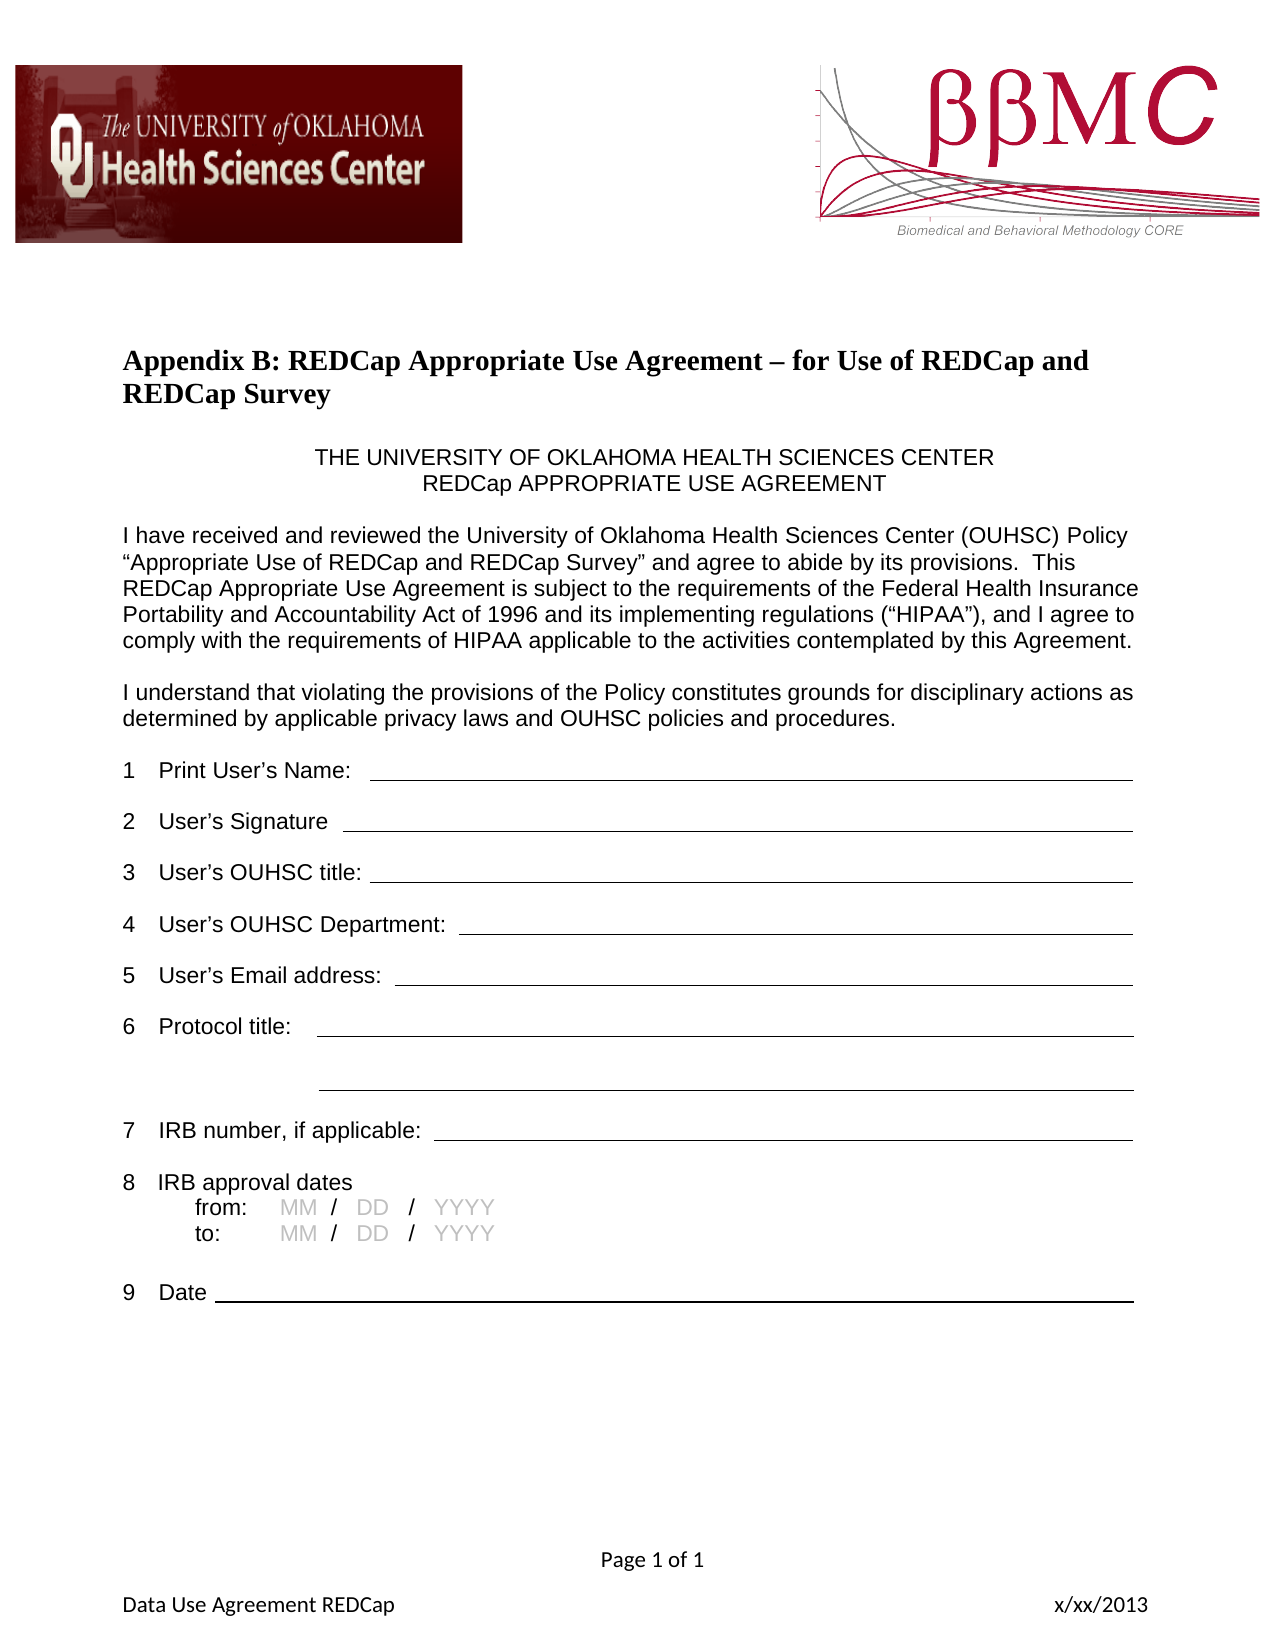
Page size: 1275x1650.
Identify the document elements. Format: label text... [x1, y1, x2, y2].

text 4 User’s OUHSC Department: [122, 910, 1169, 936]
text I have received and reviewed the University of Oklahoma Health Sciences Center (OUHSC) Policy “Appropriate Use of REDCap and REDCap Survey” and agree to abide by its provisions. This REDCap Appropriate Use Agreement is subject to the requirements of the Federal Health Insurance Portability and Accountability Act of 1996 and its implementing regulations (“HIPAA”), and I agree to comply with the requirements of HIPAA applicable to the activities contemplated by this Agreement. [122, 523, 1153, 653]
picture [812, 65, 1260, 243]
text I understand that violating the provisions of the Policy constitutes grounds for disciplinary actions as determined by applicable privacy laws and OUHSC policies and procedures. [122, 679, 1153, 732]
text 1 Print User’s Name: [122, 756, 1169, 782]
text 7 IRB number, if applicable: [122, 1117, 1169, 1143]
text Appendix B: REDCap Appropriate Use Agreement – for Use of REDCap and REDCap Survey [122, 343, 1169, 410]
picture [15, 65, 463, 243]
text REDCap APPROPRIATE USE AGREEMENT [182, 470, 1126, 496]
text THE UNIVERSITY OF OKLAHOMA HEALTH SCIENCES CENTER [182, 443, 1126, 470]
text 5 User’s Email address: [122, 962, 1169, 987]
text 9 Date [122, 1278, 1169, 1304]
text Data Use Agreement REDCap x/xx/2013 [122, 1590, 1169, 1618]
text Page 1 of 1 [596, 1545, 708, 1573]
text 8 IRB approval dates from: MM / DD / YYYY to: MM / DD / YYYY [122, 1168, 1169, 1246]
text 2 User’s Signature [122, 808, 1169, 834]
text 6 Protocol title: [122, 1013, 1169, 1038]
text 3 User’s OUHSC title: [122, 859, 1169, 885]
